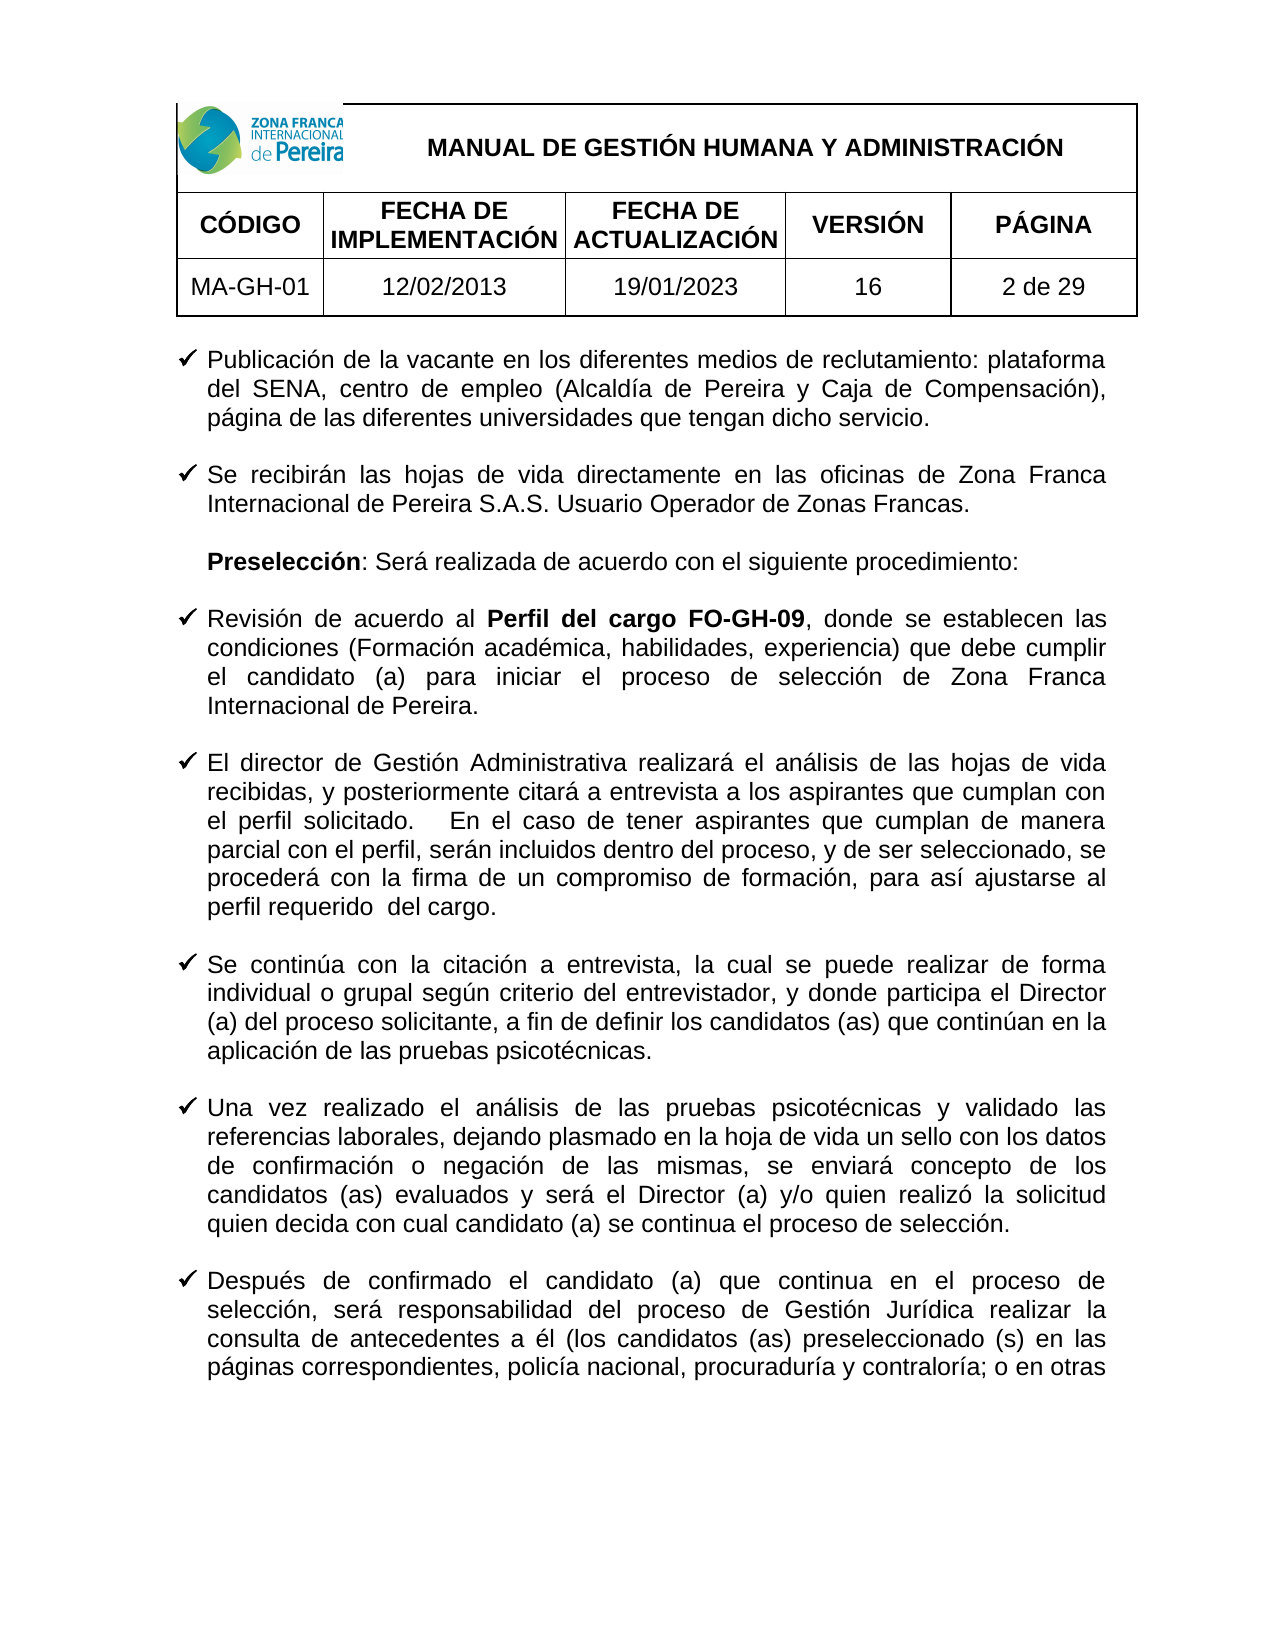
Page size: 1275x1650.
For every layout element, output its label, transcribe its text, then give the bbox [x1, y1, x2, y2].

list Publicación de la vacante en los diferentes medios de reclutamiento: plataforma del SENA, centro de empleo (Alcaldía de Pereira y Caja de Compensación), página de las diferentes universidades que tengan dicho servicio. [177, 345, 1107, 432]
picture [177, 102, 343, 175]
text Preselección: Será realizada de acuerdo con el siguiente procedimiento: [207, 547, 1107, 576]
list Una vez realizado el análisis de las pruebas psicotécnicas y validado las referencias laborales, dejando plasmado en la hoja de vida un sello con los datos de confirmación o negación de las mismas, se enviará concepto de los candidatos (as) evaluados y será el Director (a) y/o quien realizó la solicitud quien decida con cual candidato (a) se continua el proceso de selección. [177, 1093, 1107, 1237]
list Se recibirán las hojas de vida directamente en las oficinas de Zona Franca Internacional de Pereira S.A.S. Usuario Operador de Zonas Francas. [177, 461, 1107, 518]
list Revisión de acuerdo al Perfil del cargo FO-GH-09, donde se establecen las condiciones (Formación académica, habilidades, experiencia) que debe cumplir el candidato (a) para iniciar el proceso de selección de Zona Franca Internacional de Pereira. [177, 604, 1107, 719]
list Se continúa con la citación a entrevista, la cual se puede realizar de forma individual o grupal según criterio del entrevistador, y donde participa el Director (a) del proceso solicitante, a fin de definir los candidatos (as) que continúan en la aplicación de las pruebas psicotécnicas. [177, 949, 1107, 1065]
list El director de Gestión Administrativa realizará el análisis de las hojas de vida recibidas, y posteriormente citará a entrevista a los aspirantes que cumplan con el perfil solicitado. En el caso de tener aspirantes que cumplan de manera parcial con el perfil, serán incluidos dentro del proceso, y de ser seleccionado, se procederá con la firma de un compromiso de formación, para así ajustarse al perfil requerido del cargo. [177, 748, 1107, 921]
